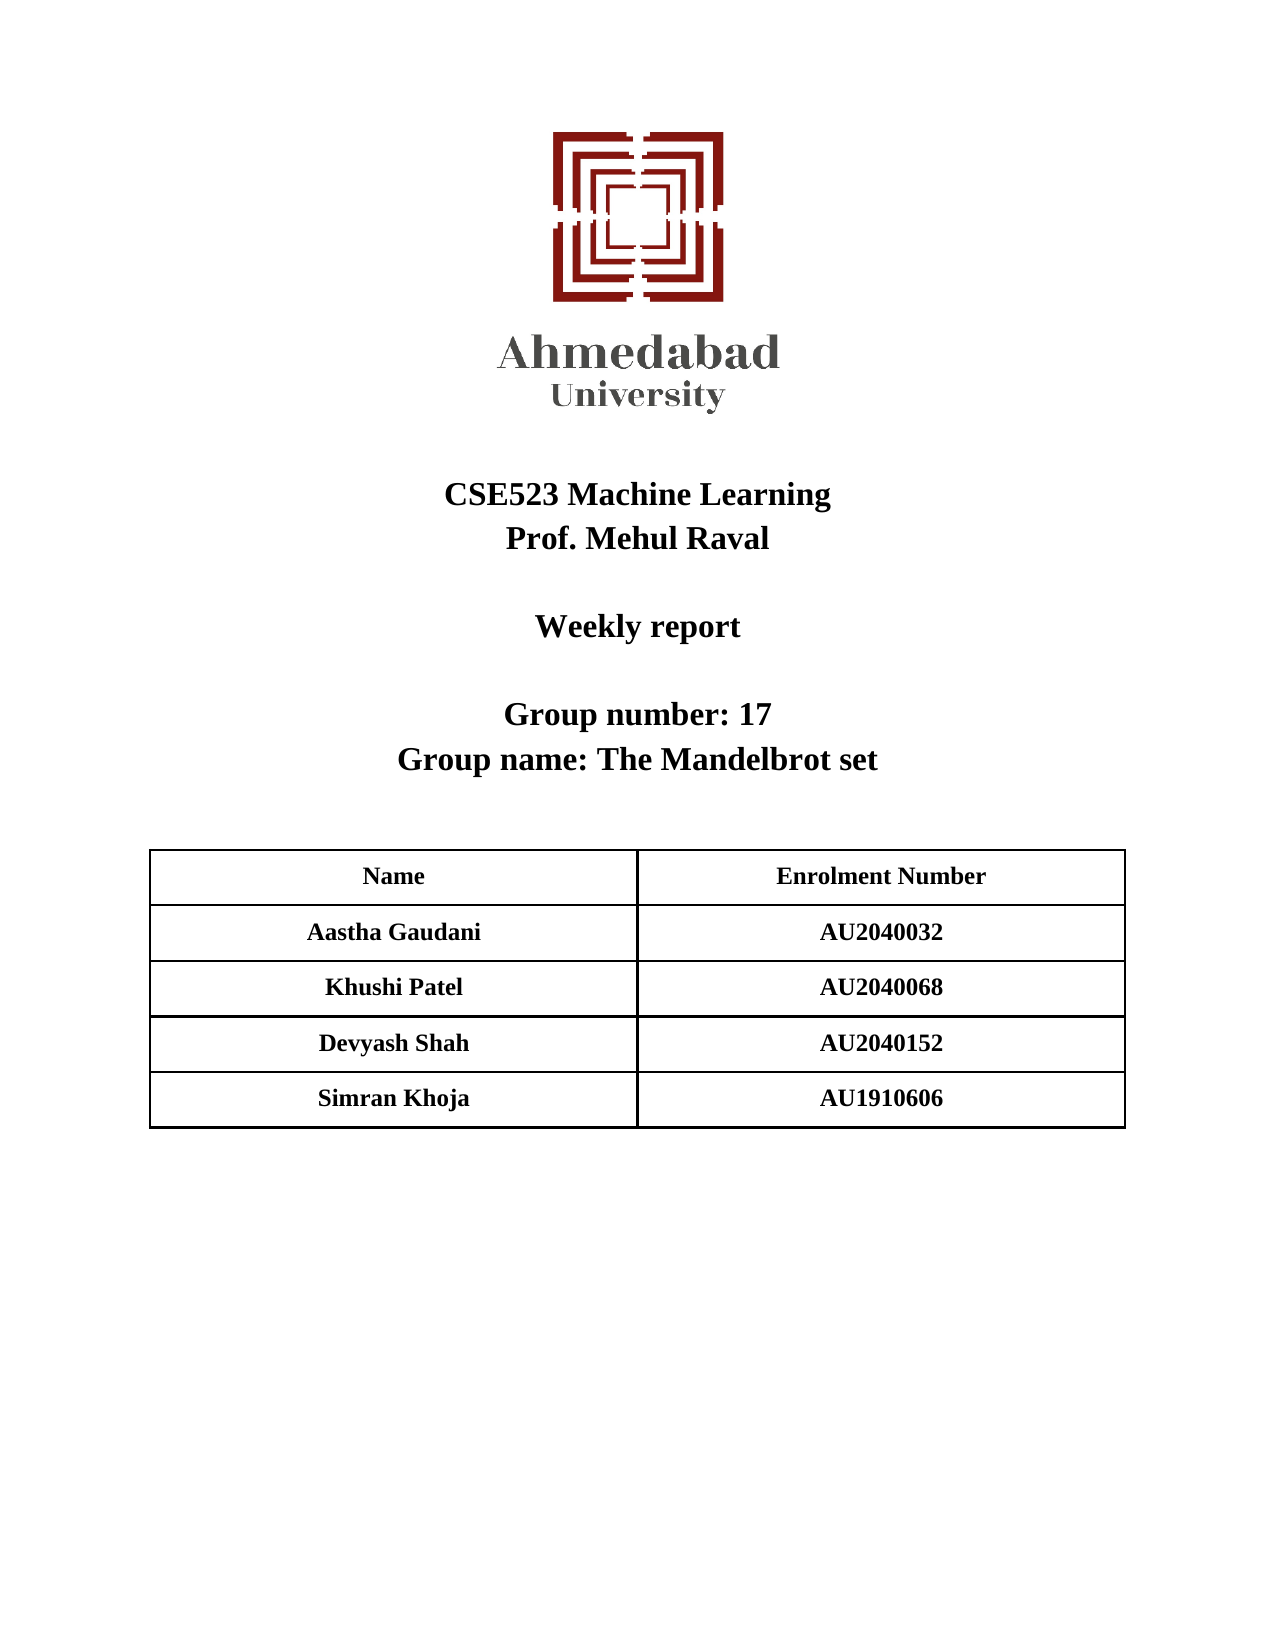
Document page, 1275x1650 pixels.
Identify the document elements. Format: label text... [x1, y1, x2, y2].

text Group name: The Mandelbrot set [75, 739, 1200, 777]
text Weekly report [75, 607, 1200, 645]
text Group number: 17 [75, 695, 1200, 733]
picture [437, 75, 838, 471]
table_cell AU1910606 [639, 1073, 1124, 1126]
table_header Name [151, 851, 636, 904]
table_cell Devyash Shah [151, 1018, 636, 1071]
table_cell AU2040152 [639, 1018, 1124, 1071]
table_cell AU2040068 [639, 962, 1124, 1015]
table_cell Khushi Patel [151, 962, 636, 1015]
table_cell Aastha Gaudani [151, 906, 636, 960]
table_header Enrolment Number [639, 851, 1124, 904]
table_cell AU2040032 [639, 906, 1124, 960]
table_cell Simran Khoja [151, 1073, 636, 1126]
text CSE523 Machine Learning [75, 474, 1200, 513]
text Prof. Mehul Raval [75, 518, 1200, 557]
